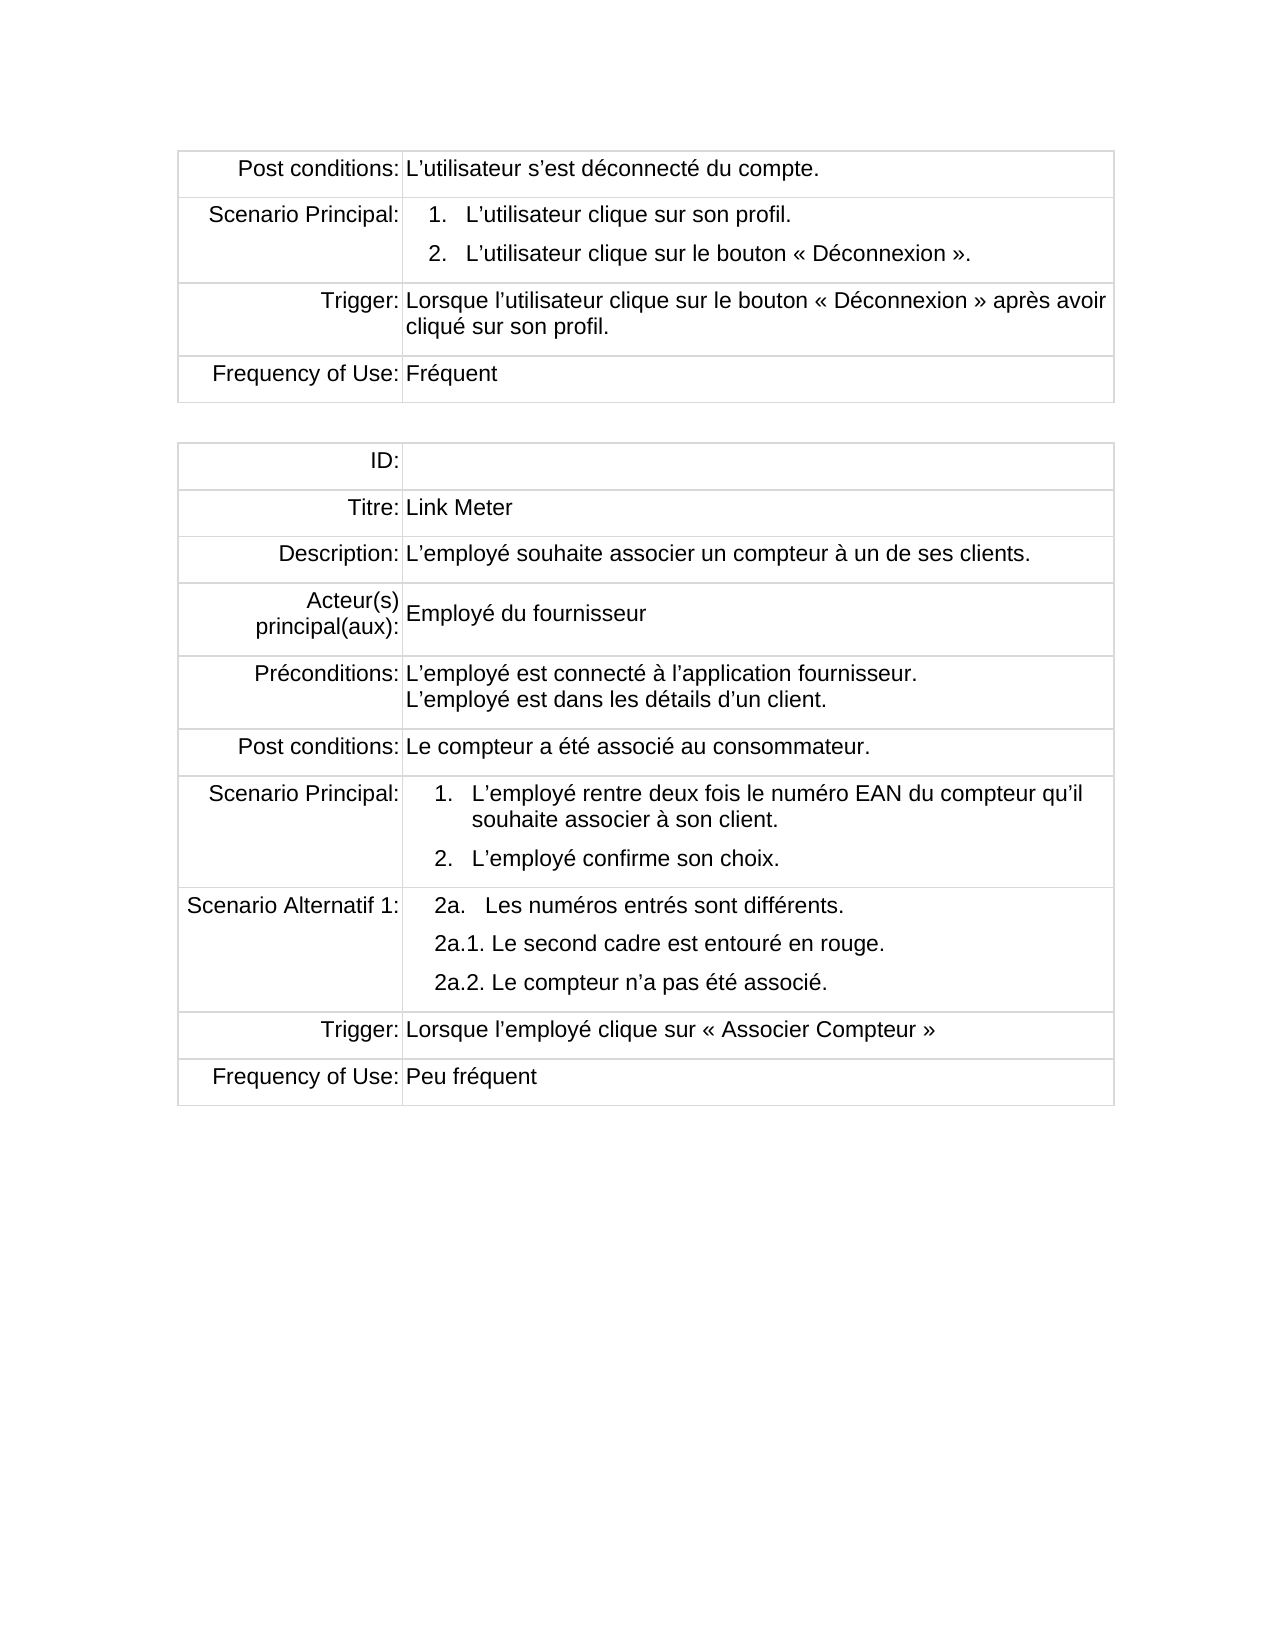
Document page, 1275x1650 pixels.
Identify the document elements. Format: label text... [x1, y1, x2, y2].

table_cell Titre: [179, 491, 402, 536]
table_cell Frequency of Use: [179, 1060, 402, 1104]
table_cell Fréquent [403, 357, 1113, 402]
table_cell Peu fréquent [403, 1060, 1113, 1104]
table_cell Acteur(s) principal(aux): [179, 584, 402, 655]
table_header ID: [179, 444, 402, 489]
table_cell Description: [179, 537, 402, 582]
table_cell 2a. Les numéros entrés sont différents. 2a.1. Le second cadre est entouré en rouge. 2a.2. Le compteur n’a pas été associé. [403, 888, 1113, 1011]
table_cell Scenario Principal: [179, 777, 402, 887]
table_cell Employé du fournisseur [403, 584, 1113, 655]
table_cell Post conditions: [179, 152, 402, 197]
table_cell Lorsque l’utilisateur clique sur le bouton « Déconnexion » après avoir cliqué sur son profil. [403, 284, 1113, 355]
table_cell Préconditions: [179, 657, 402, 728]
table_header [403, 444, 1113, 489]
table_cell L’employé souhaite associer un compteur à un de ses clients. [403, 537, 1113, 582]
table_cell Lorsque l’employé clique sur « Associer Compteur » [403, 1013, 1113, 1058]
table_cell Le compteur a été associé au consommateur. [403, 730, 1113, 775]
table_cell L’utilisateur clique sur son profil. L’utilisateur clique sur le bouton « Déconnexion ». [403, 198, 1113, 282]
table_cell Scenario Alternatif 1: [179, 888, 402, 1011]
table_cell L’employé est connecté à l’application fournisseur. L’employé est dans les détails d’un client. [403, 657, 1113, 728]
table_cell Scenario Principal: [179, 198, 402, 282]
table_cell Post conditions: [179, 730, 402, 775]
table_cell Trigger: [179, 284, 402, 355]
table_cell L’utilisateur s’est déconnecté du compte. [403, 152, 1113, 197]
table_cell Frequency of Use: [179, 357, 402, 402]
table_cell Trigger: [179, 1013, 402, 1058]
table_cell L’employé rentre deux fois le numéro EAN du compteur qu’il souhaite associer à son client. L’employé confirme son choix. [403, 777, 1113, 887]
table_cell Link Meter [403, 491, 1113, 536]
